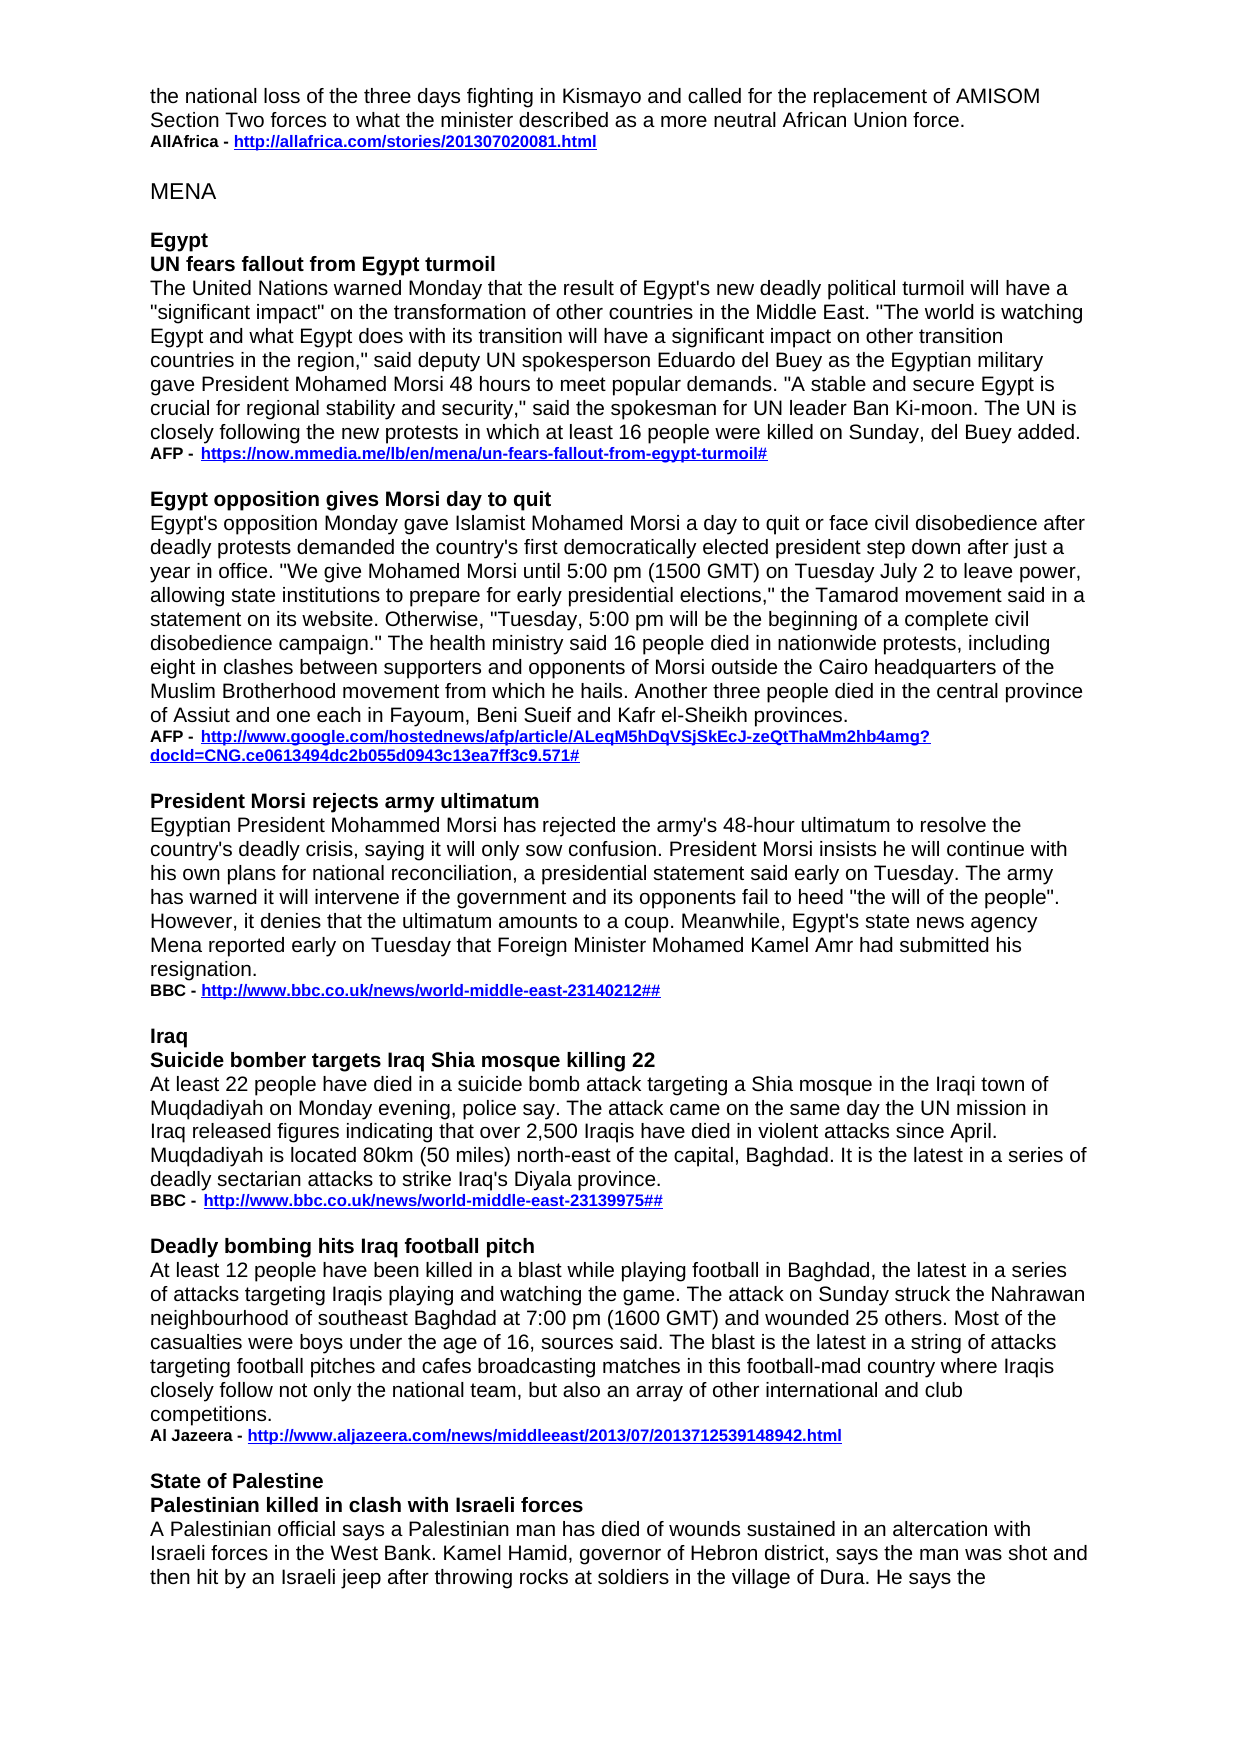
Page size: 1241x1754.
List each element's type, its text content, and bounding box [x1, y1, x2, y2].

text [150, 1517, 1090, 1589]
text State of Palestine [150, 1469, 1090, 1493]
text AllAfrica - http://allafrica.com/stories/201307020081.html [150, 132, 1090, 151]
text AFP - http://www.google.com/hostednews/afp/article/ALeqM5hDqVSjSkEcJ-zeQtThaMm2hb4amg?docId=CNG.ce0613494dc2b055d0943c13ea7ff3c9.571# [150, 726, 1090, 765]
text Al Jazeera - http://www.aljazeera.com/news/middleeast/2013/07/2013712539148942.html [150, 1426, 1090, 1445]
text BBC - http://www.bbc.co.uk/news/world-middle-east-23140212## [150, 980, 1090, 999]
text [150, 84, 1090, 132]
text Palestinian killed in clash with Israeli forces [150, 1493, 1090, 1517]
text Egypt's opposition Monday gave Islamist Mohamed Morsi a day to quit or face civil disobedience after deadly protests demanded the country's first democratically elected president step down after just a year in office. "We give Mohamed Morsi until 5:00 pm (1500 GMT) on Tuesday July 2 to leave power, allowing state institutions to prepare for early presidential elections," the Tamarod movement said in a statement on its website. Otherwise, "Tuesday, 5:00 pm will be the beginning of a complete civil disobedience campaign." The health ministry said 16 people died in nationwide protests, including eight in clashes between supporters and opponents of Morsi outside the Cairo headquarters of the [150, 511, 1090, 678]
text At least 22 people have died in a suicide bomb attack targeting a Shia mosque in the Iraqi town of Muqdadiyah on Monday evening, police say. The attack came on the same day the UN mission in Iraq released figures indicating that over 2,500 Iraqis have died in violent attacks since April. Muqdadiyah is located 80km (50 miles) north-east of the capital, Baghdad. It is the latest in a series of deadly sectarian attacks to strike Iraq's Diyala province. [150, 1071, 1090, 1191]
text Suicide bomber targets Iraq Shia mosque killing 22 [150, 1047, 1090, 1071]
text Iraq [150, 1023, 1090, 1047]
text Egypt opposition gives Morsi day to quit [150, 487, 1090, 511]
text Deadly bombing hits Iraq football pitch [150, 1234, 1090, 1258]
text President Morsi rejects army ultimatum [150, 789, 1090, 813]
text Muslim Brotherhood movement from which he hails. Another three people died in the central province of Assiut and one each in Fayoum, Beni Sueif and Kafr el-Sheikh provinces. [150, 678, 1090, 726]
text AFP - https://now.mmedia.me/lb/en/mena/un-fears-fallout-from-egypt-turmoil# [150, 444, 1090, 463]
text Egyptian President Mohammed Morsi has rejected the army's 48-hour ultimatum to resolve the country's deadly crisis, saying it will only sow confusion. President Morsi insists he will continue with his own plans for national reconciliation, a presidential statement said early on Tuesday. The army has warned it will intervene if the government and its opponents fail to heed "the will of the people". However, it denies that the ultimatum amounts to a coup. Meanwhile, Egypt's state news agency Mena reported early on Tuesday that Foreign Minister Mohamed Kamel Amr had submitted his resignation. [150, 813, 1090, 980]
text At least 12 people have been killed in a blast while playing football in Baghdad, the latest in a series of attacks targeting Iraqis playing and watching the game. The attack on Sunday struck the Nahrawan neighbourhood of southeast Baghdad at 7:00 pm (1600 GMT) and wounded 25 others. Most of the casualties were boys under the age of 16, sources said. The blast is the latest in a string of attacks targeting football pitches and cafes broadcasting matches in this football-mad country where Iraqis closely follow not only the national team, but also an array of other international and club competitions. [150, 1258, 1090, 1426]
text Egypt [150, 228, 1090, 252]
text BBC - http://www.bbc.co.uk/news/world-middle-east-23139975## [150, 1191, 1090, 1210]
text The United Nations warned Monday that the result of Egypt's new deadly political turmoil will have a "significant impact" on the transformation of other countries in the Middle East. "The world is watching Egypt and what Egypt does with its transition will have a significant impact on other transition countries in the region," said deputy UN spokesperson Eduardo del Buey as the Egyptian military gave President Mohamed Morsi 48 hours to meet popular demands. "A stable and secure Egypt is crucial for regional stability and security," said the spokesman for UN leader Ban Ki-moon. The UN is closely following the new protests in which at least 16 people were killed on Sunday, del Buey added. [150, 276, 1090, 444]
text UN fears fallout from Egypt turmoil [150, 252, 1090, 276]
text MENA [150, 178, 1090, 204]
